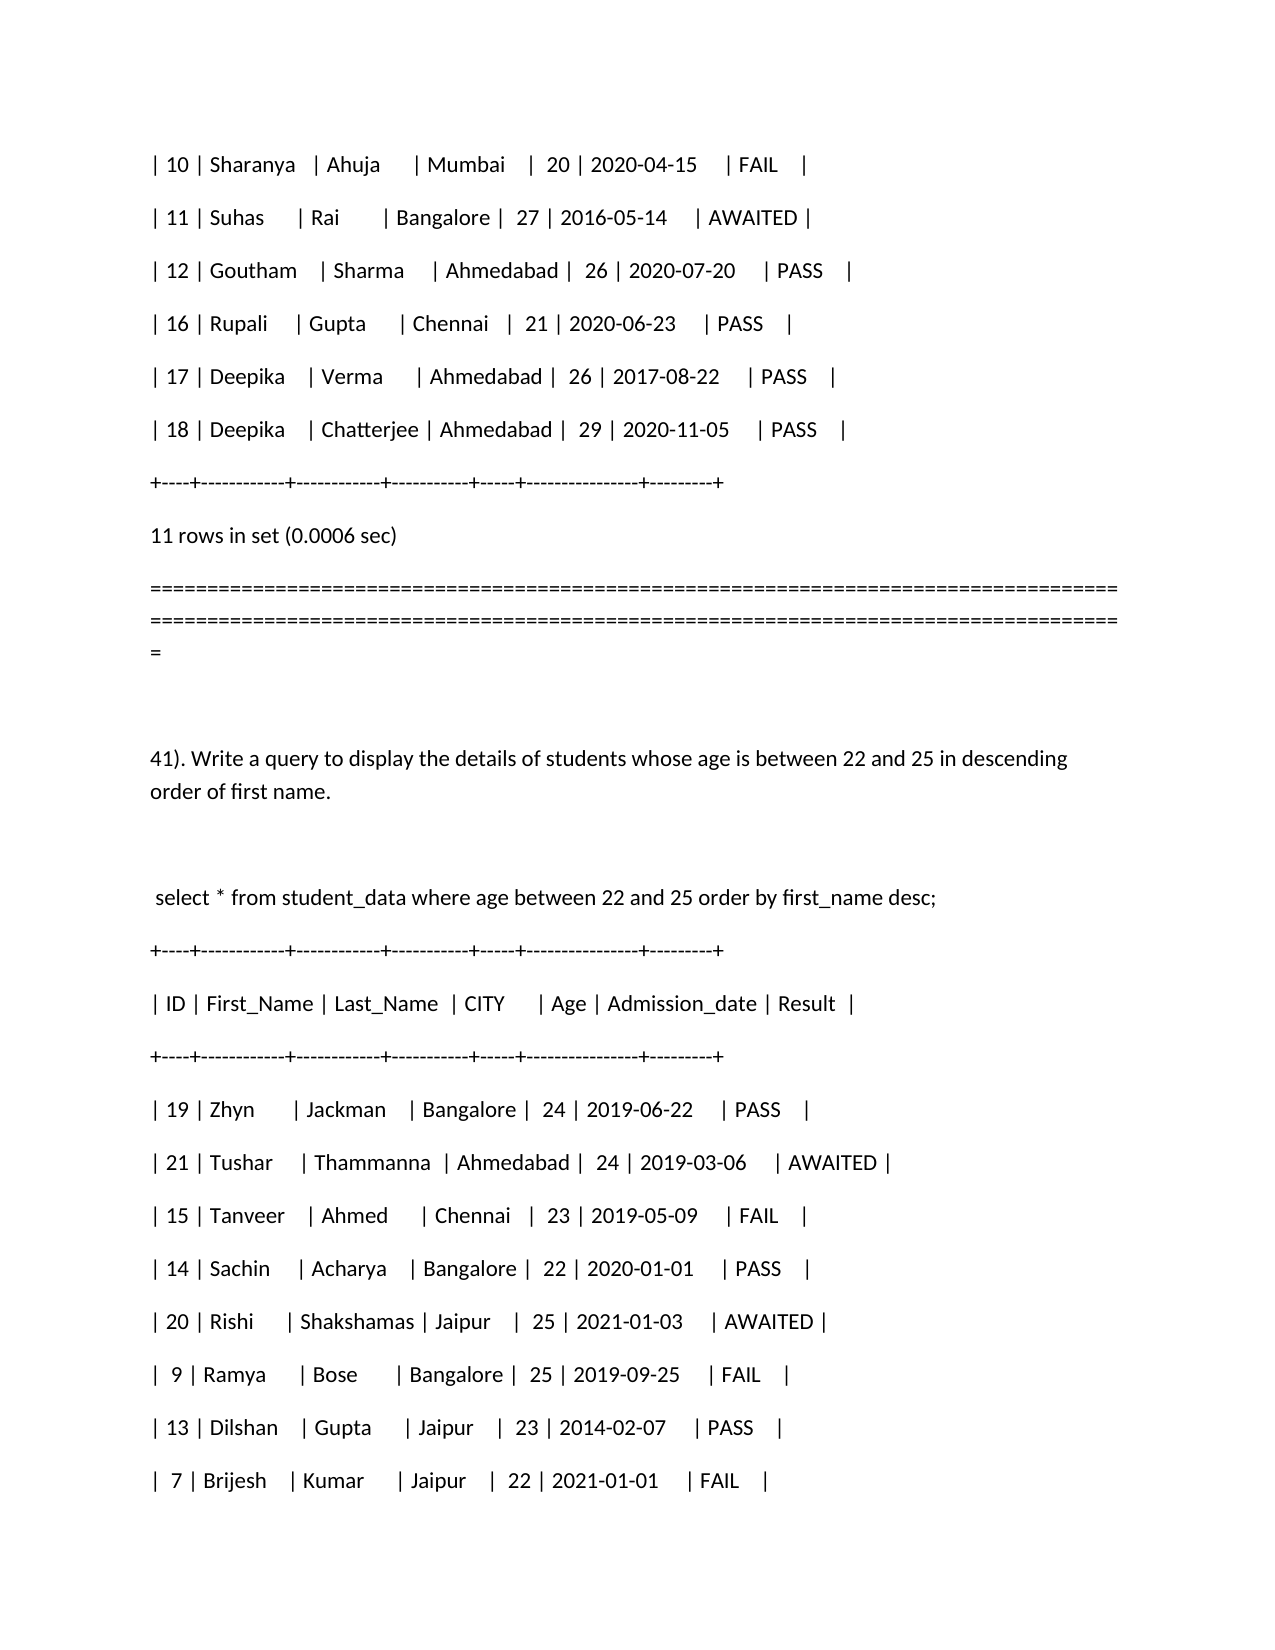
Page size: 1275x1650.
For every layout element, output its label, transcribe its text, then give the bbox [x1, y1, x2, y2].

text +----+------------+------------+-----------+-----+----------------+---------+ [150, 936, 1125, 964]
text =========================================================================================================================================================================== [150, 574, 1125, 667]
text select * from student_data where age between 22 and 25 order by first_name desc; [150, 883, 1125, 911]
text | 13 | Dilshan | Gupta | Jaipur | 23 | 2014-02-07 | PASS | [150, 1413, 1125, 1441]
text | 15 | Tanveer | Ahmed | Chennai | 23 | 2019-05-09 | FAIL | [150, 1201, 1125, 1229]
text | ID | First_Name | Last_Name | CITY | Age | Admission_date | Result | [150, 989, 1125, 1017]
text | 20 | Rishi | Shakshamas | Jaipur | 25 | 2021-01-03 | AWAITED | [150, 1307, 1125, 1335]
text | 18 | Deepika | Chatterjee | Ahmedabad | 29 | 2020-11-05 | PASS | [150, 415, 1125, 443]
text | 14 | Sachin | Acharya | Bangalore | 22 | 2020-01-01 | PASS | [150, 1254, 1125, 1282]
text | 12 | Goutham | Sharma | Ahmedabad | 26 | 2020-07-20 | PASS | [150, 256, 1125, 284]
text 41). Write a query to display the details of students whose age is between 22 and 25 in descending order of first name. [150, 744, 1125, 805]
text | 19 | Zhyn | Jackman | Bangalore | 24 | 2019-06-22 | PASS | [150, 1095, 1125, 1123]
text +----+------------+------------+-----------+-----+----------------+---------+ [150, 468, 1125, 496]
text | 17 | Deepika | Verma | Ahmedabad | 26 | 2017-08-22 | PASS | [150, 362, 1125, 390]
text 11 rows in set (0.0006 sec) [150, 521, 1125, 549]
text | 10 | Sharanya | Ahuja | Mumbai | 20 | 2020-04-15 | FAIL | [150, 150, 1125, 178]
text | 21 | Tushar | Thammanna | Ahmedabad | 24 | 2019-03-06 | AWAITED | [150, 1148, 1125, 1176]
text | 16 | Rupali | Gupta | Chennai | 21 | 2020-06-23 | PASS | [150, 309, 1125, 337]
text | 9 | Ramya | Bose | Bangalore | 25 | 2019-09-25 | FAIL | [150, 1360, 1125, 1388]
text | 7 | Brijesh | Kumar | Jaipur | 22 | 2021-01-01 | FAIL | [150, 1466, 1125, 1494]
text +----+------------+------------+-----------+-----+----------------+---------+ [150, 1042, 1125, 1070]
text | 11 | Suhas | Rai | Bangalore | 27 | 2016-05-14 | AWAITED | [150, 203, 1125, 231]
